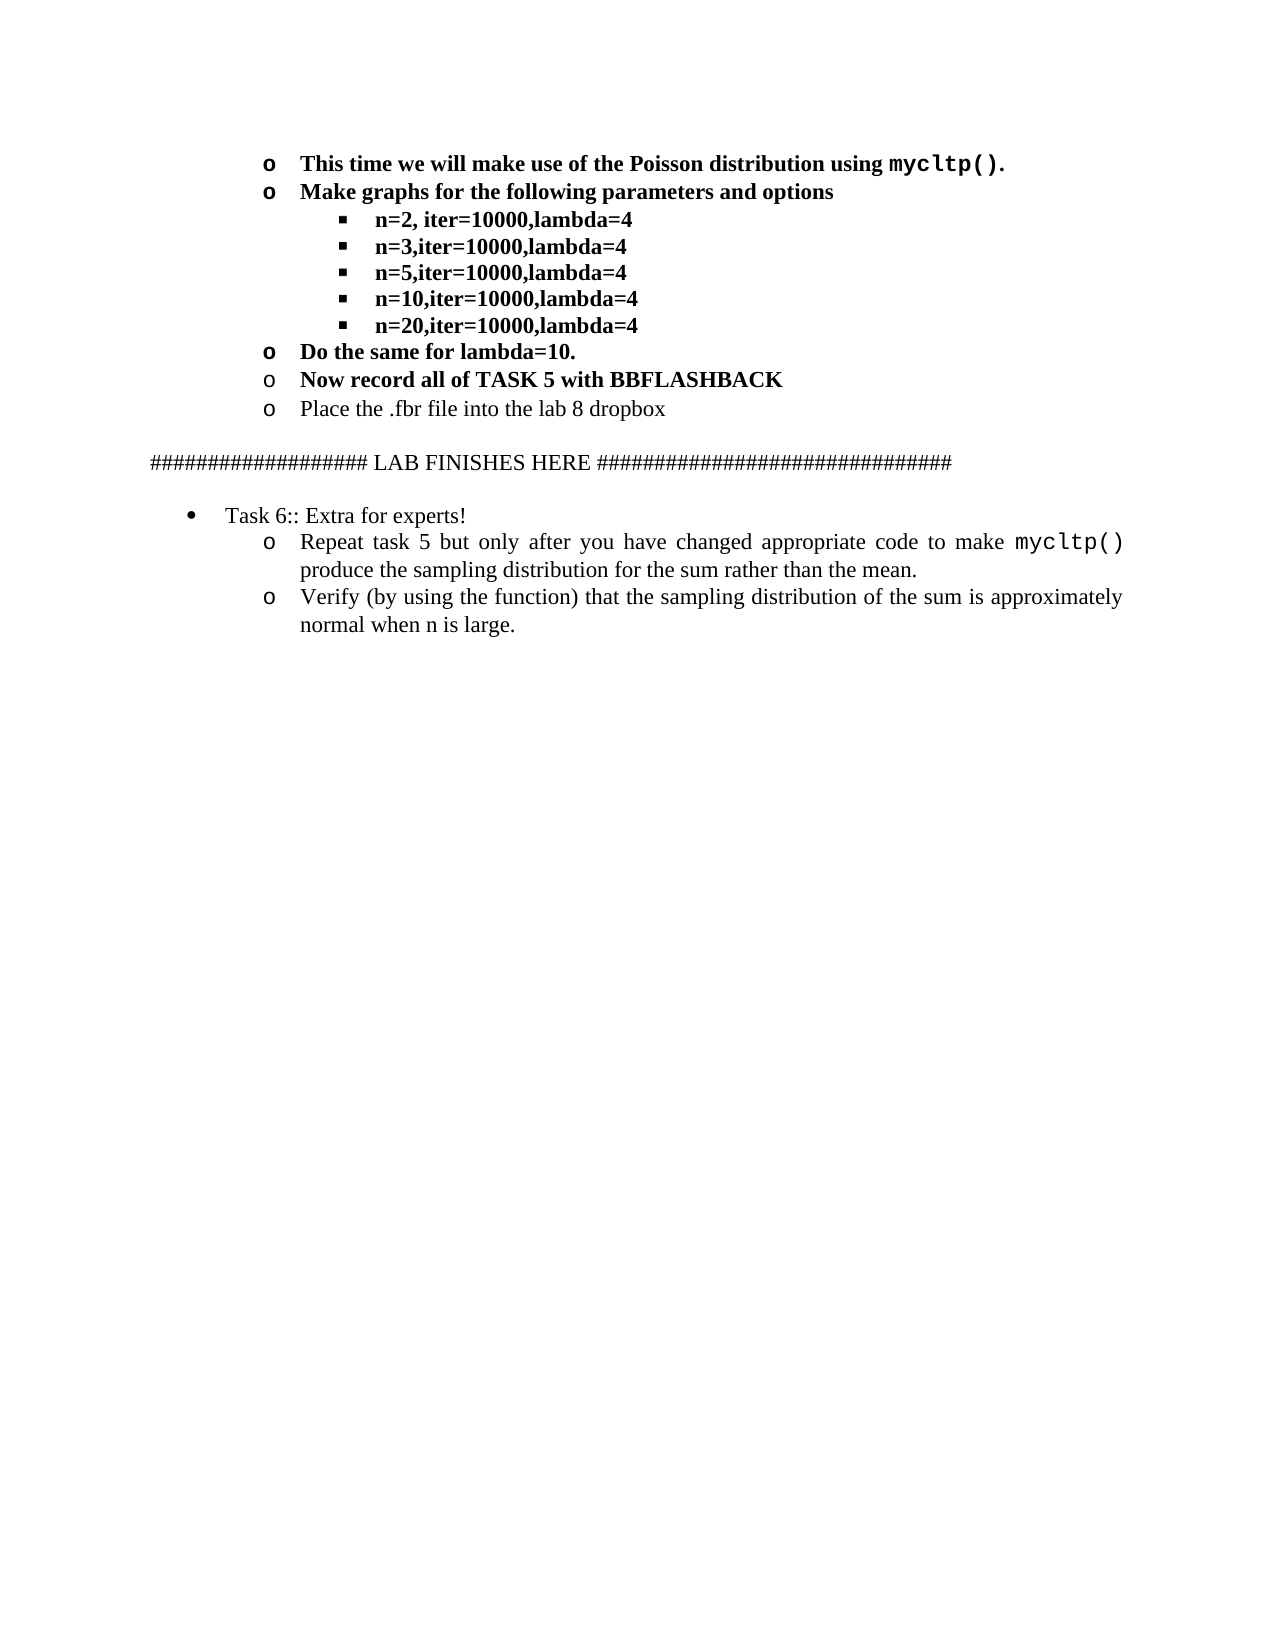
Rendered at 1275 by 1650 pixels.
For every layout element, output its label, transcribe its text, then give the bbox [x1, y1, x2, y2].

list This time we will make use of the Poisson distribution using mycltp(). [262, 150, 1125, 178]
list n=20,iter=10000,lambda=4 [337, 312, 1125, 338]
list Verify (by using the function) that the sampling distribution of the sum is approximately normal when n is large. [262, 583, 1125, 637]
list Make graphs for the following parameters and options [262, 178, 1125, 206]
list Place the .fbr file into the lab 8 dropbox [262, 395, 1125, 423]
list n=2, iter=10000,lambda=4 [337, 206, 1125, 233]
text ################### LAB FINISHES HERE ############################### [150, 449, 1125, 476]
list Do the same for lambda=10. [262, 338, 1125, 366]
list Repeat task 5 but only after you have changed appropriate code to make mycltp() produce the sampling distribution for the sum rather than the mean. [262, 528, 1125, 583]
list n=10,iter=10000,lambda=4 [337, 286, 1125, 312]
list Task 6:: Extra for experts! [187, 502, 1125, 528]
list n=3,iter=10000,lambda=4 [337, 233, 1125, 259]
list n=5,iter=10000,lambda=4 [337, 259, 1125, 286]
list Now record all of TASK 5 with BBFLASHBACK [262, 366, 1125, 395]
